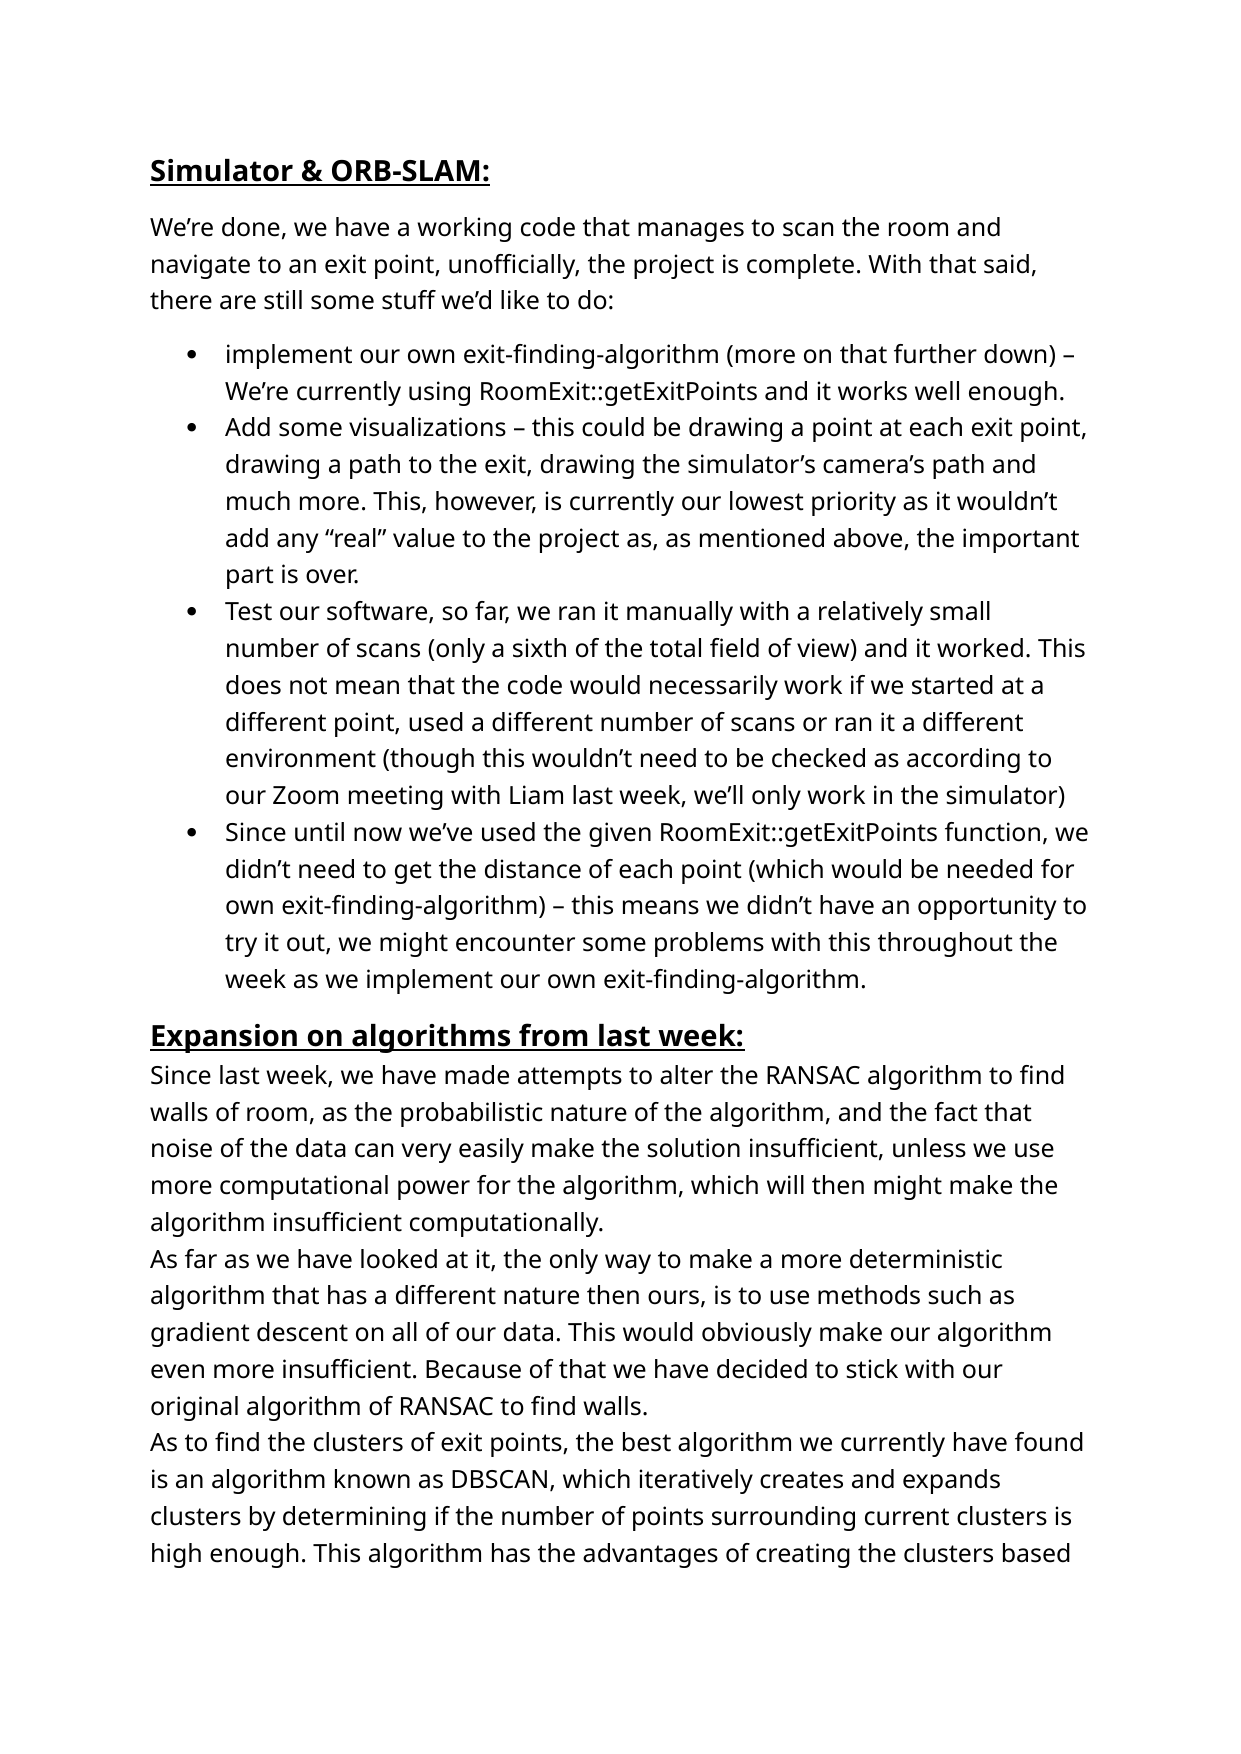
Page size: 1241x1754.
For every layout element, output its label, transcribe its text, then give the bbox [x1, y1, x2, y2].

list implement our own exit-finding-algorithm (more on that further down) – We’re currently using RoomExit::getExitPoints and it works well enough. [187, 336, 1090, 407]
list Test our software, so far, we ran it manually with a relatively small number of scans (only a sixth of the total field of view) and it worked. This does not mean that the code would necessarily work if we started at a different point, used a different number of scans or ran it a different environment (though this wouldn’t need to be checked as according to our Zoom meeting with Liam last week, we’ll only work in the simulator) [187, 594, 1090, 812]
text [150, 1015, 1090, 1569]
list Add some visualizations – this could be drawing a point at each exit point, drawing a path to the exit, drawing the simulator’s camera’s path and much more. This, however, is currently our lowest priority as it wouldn’t add any “real” value to the project as, as mentioned above, the important part is over. [187, 410, 1090, 591]
list Since until now we’ve used the given RoomExit::getExitPoints function, we didn’t need to get the distance of each point (which would be needed for own exit-finding-algorithm) – this means we didn’t have an opportunity to try it out, we might encounter some problems with this throughout the week as we implement our own exit-finding-algorithm. [187, 814, 1090, 996]
text We’re done, we have a working code that manages to scan the room and navigate to an exit point, unofficially, the project is complete. With that said, there are still some stuff we’d like to do: [150, 209, 1090, 317]
text Simulator & ORB-SLAM: [150, 150, 1090, 190]
